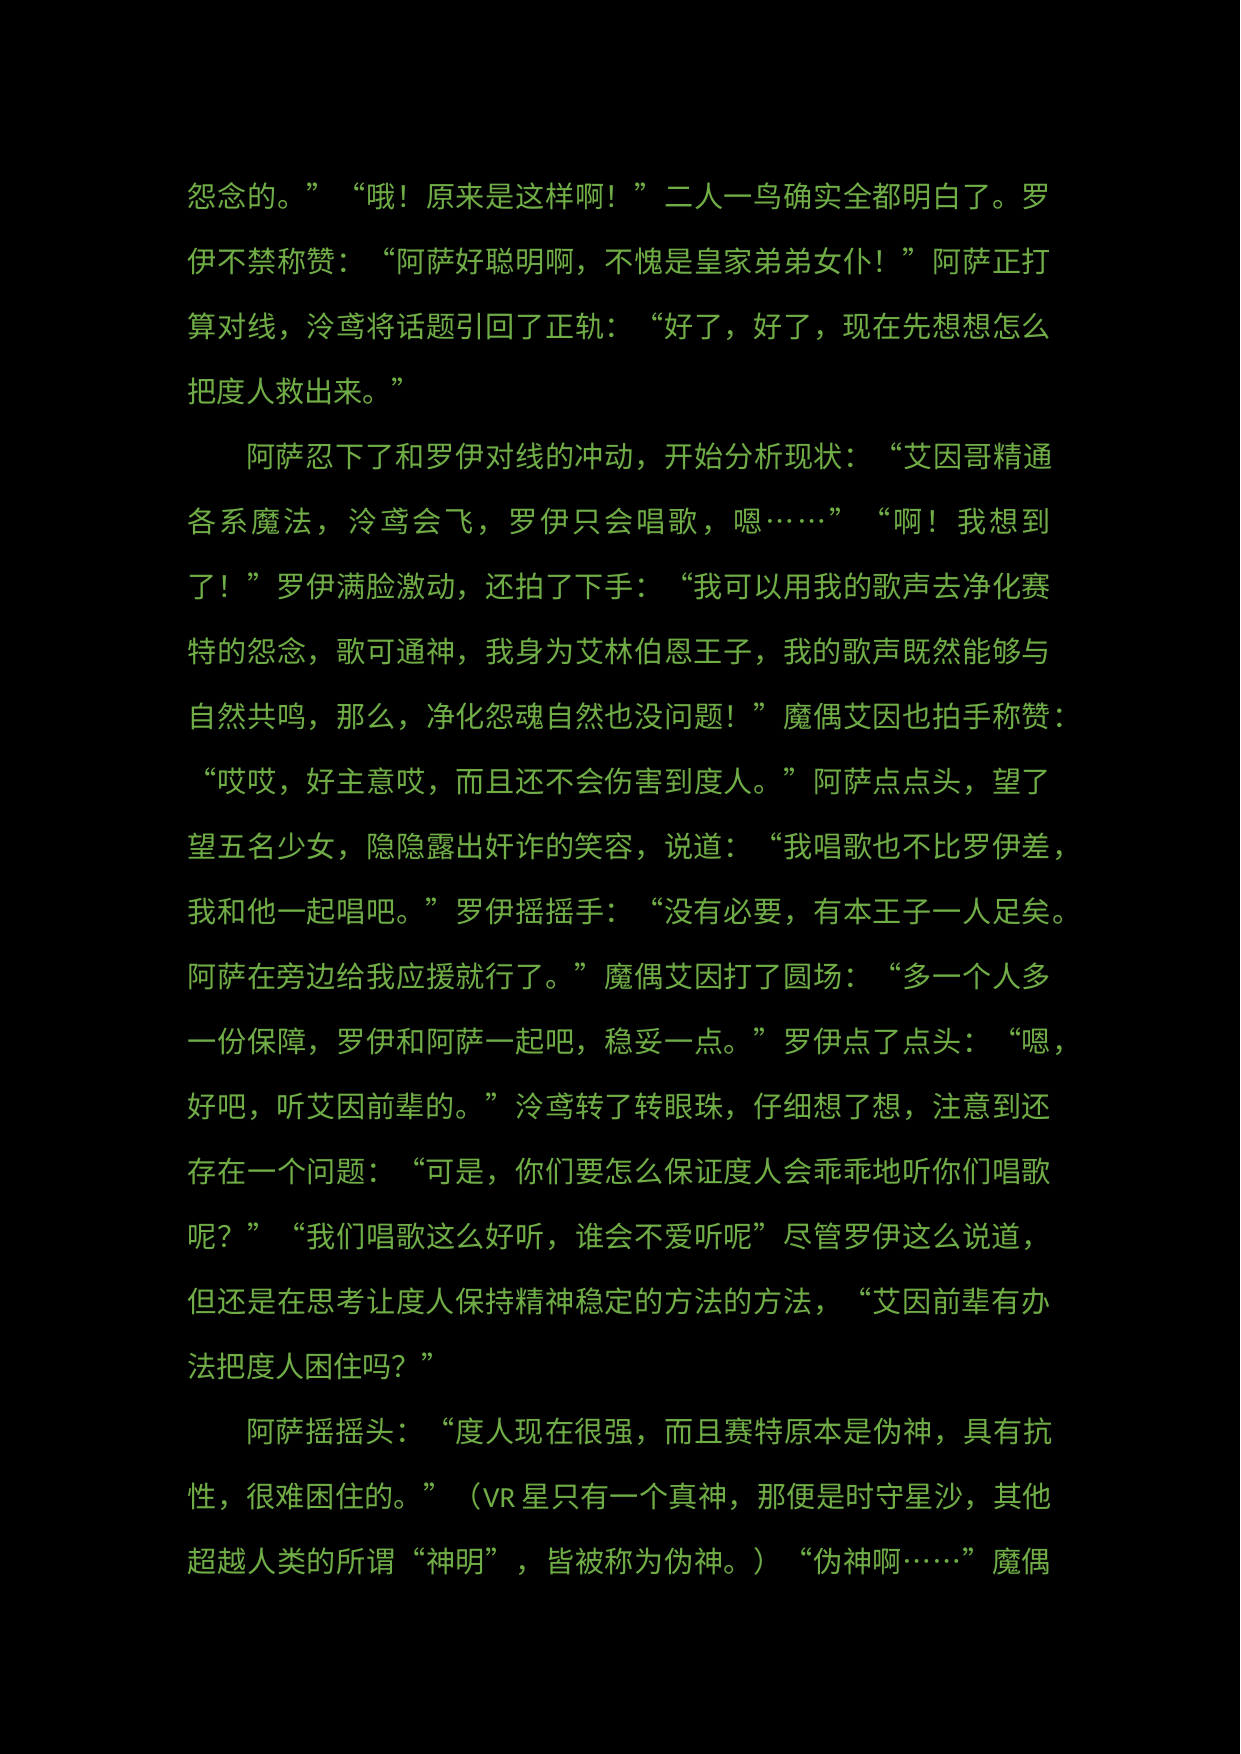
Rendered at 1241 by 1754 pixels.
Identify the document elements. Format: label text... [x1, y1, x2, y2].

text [187, 162, 1053, 422]
text 阿萨忍下了和罗伊对线的冲动，开始分析现状：“艾因哥精通各系魔法，泠鸢会飞，罗伊只会唱歌，嗯……”“啊！我想到了！”罗伊满脸激动，还拍了下手：“我可以用我的歌声去净化赛特的怨念，歌可通神，我身为艾林伯恩王子，我的歌声既然能够与自然共鸣，那么，净化怨魂自然也没问题！”魔偶艾因也拍手称赞：“哎哎，好主意哎，而且还不会伤害到度人。”阿萨点点头，望了望五名少女，隐隐露出奸诈的笑容，说道：“我唱歌也不比罗伊差，我和他一起唱吧。”罗伊摇摇手：“没有必要，有本王子一人足矣。阿萨在旁边给我应援就行了。”魔偶艾因打了圆场：“多一个人多一份保障，罗伊和阿萨一起吧，稳妥一点。”罗伊点了点头：“嗯，好吧，听艾因前辈的。”泠鸢转了转眼珠，仔细想了想，注意到还存在一个问题：“可是，你们要怎么保证度人会乖乖地听你们唱歌呢？”“我们唱歌这么好听，谁会不爱听呢”尽管罗伊这么说道，但还是在思考让度人保持精神稳定的方法的方法，“艾因前辈有办法把度人困住吗？” [187, 422, 1053, 1397]
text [187, 1397, 1053, 1592]
